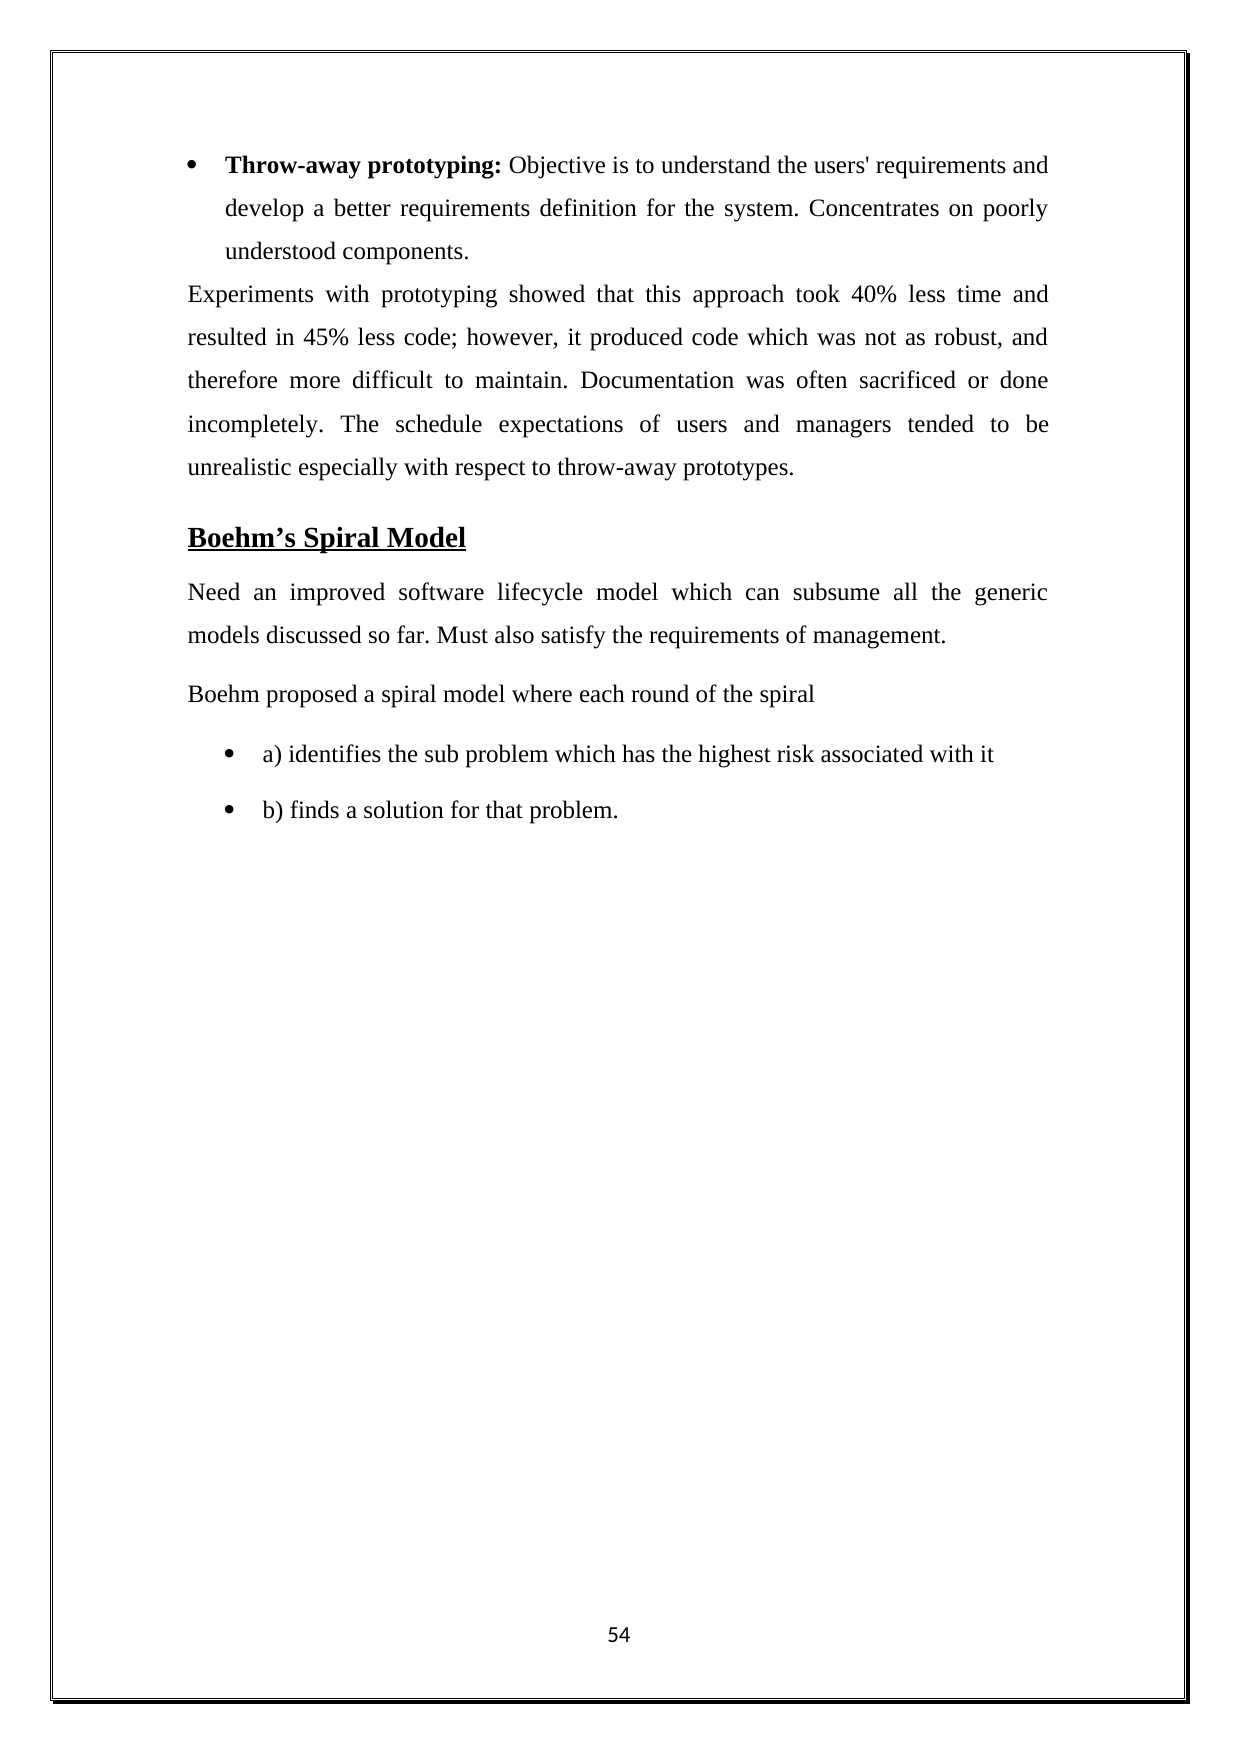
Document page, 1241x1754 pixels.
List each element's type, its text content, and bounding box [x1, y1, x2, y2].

subtitle Boehm’s Spiral Model [187, 520, 1049, 553]
list a) identifies the sub problem which has the highest risk associated with it [225, 739, 1049, 768]
list Throw-away prototyping: Objective is to understand the users' requirements and develop a better requirements definition for the system. Concentrates on poorly understood components. [187, 150, 1049, 265]
text Boehm proposed a spiral model where each round of the spiral [187, 679, 1049, 708]
list b) finds a solution for that problem. [225, 795, 1049, 824]
text Experiments with prototyping showed that this approach took 40% less time and resulted in 45% less code; however, it produced code which was not as robust, and therefore more difficult to maintain. Documentation was often sacrificed or done incompletely. The schedule expectations of users and managers tended to be unrealistic especially with respect to throw-away prototypes. [187, 279, 1049, 481]
text Need an improved software lifecycle model which can subsume all the generic models discussed so far. Must also satisfy the requirements of management. [187, 577, 1049, 648]
